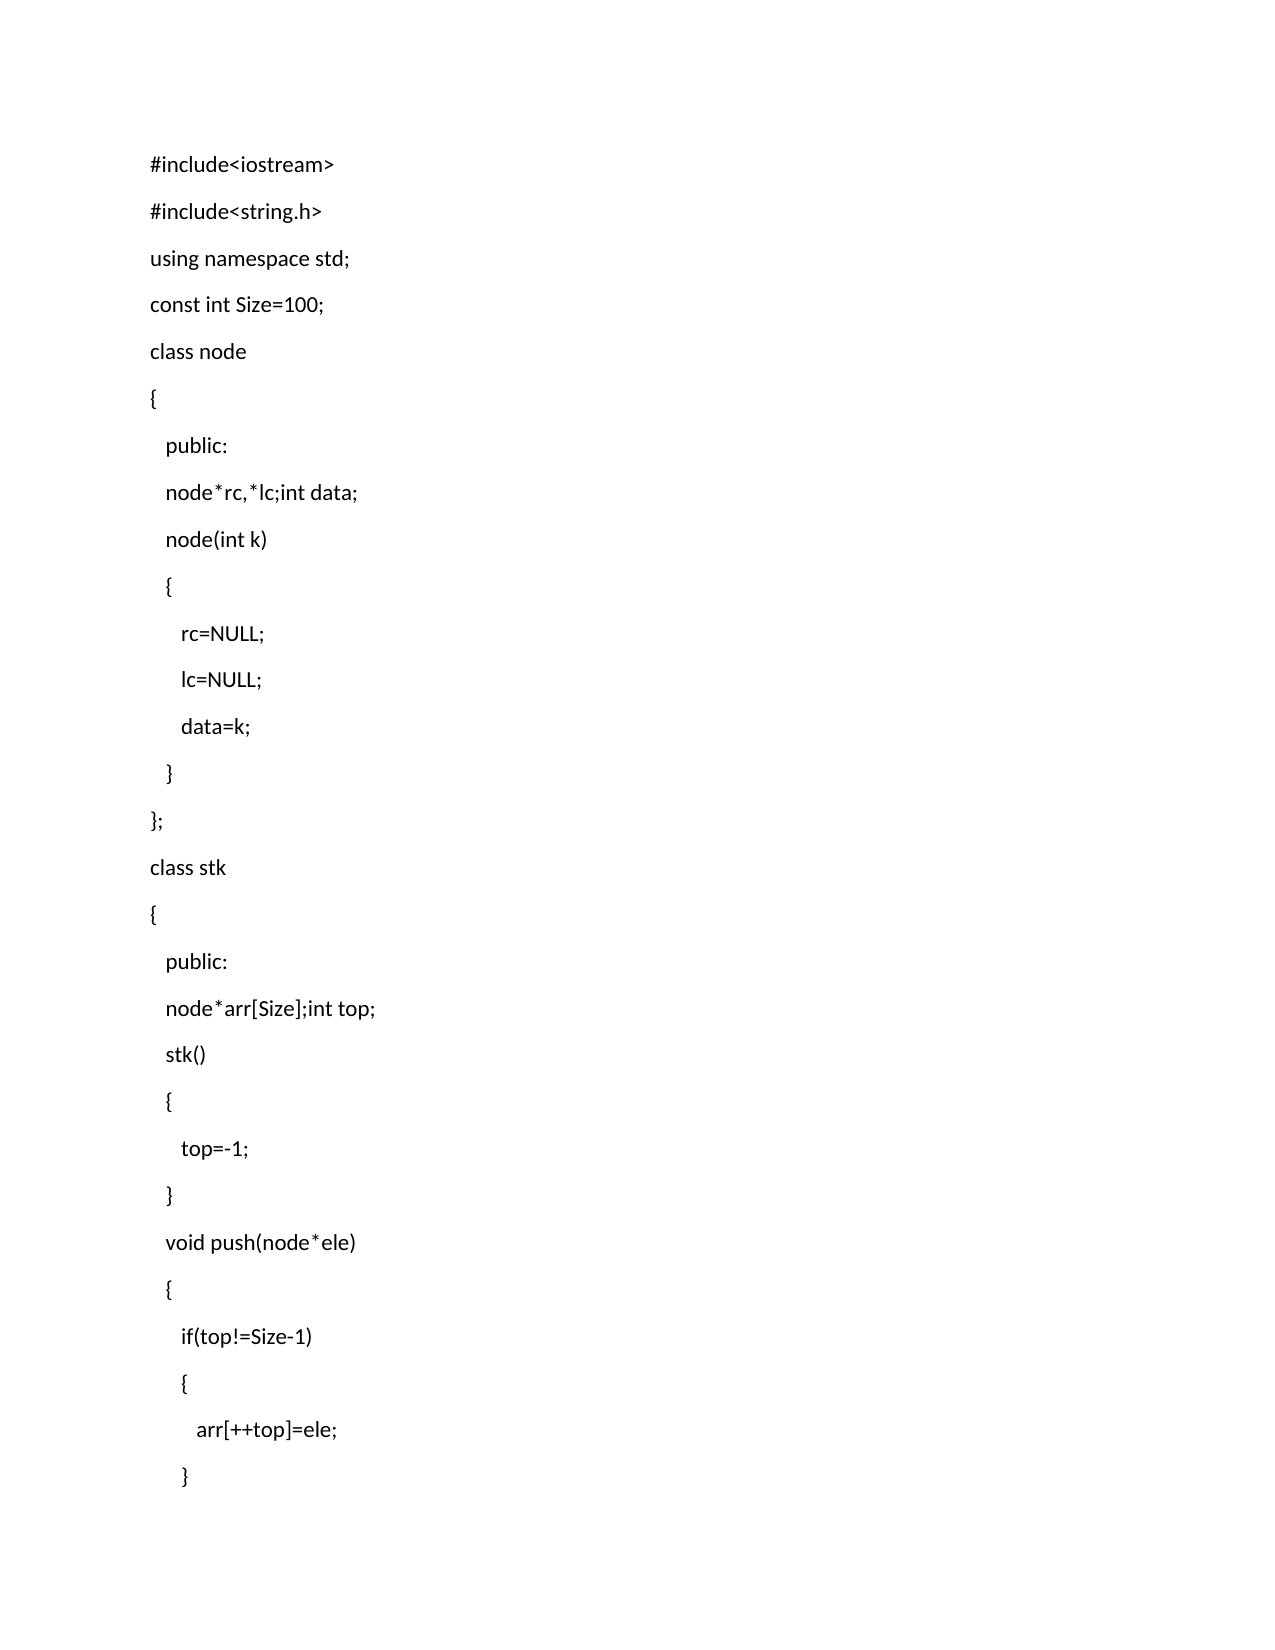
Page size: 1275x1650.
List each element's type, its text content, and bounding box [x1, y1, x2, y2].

text #include<string.h> [150, 197, 1125, 225]
text public: [150, 431, 1125, 459]
text { [150, 1087, 1125, 1116]
text top=-1; [150, 1134, 1125, 1162]
text class stk [150, 853, 1125, 881]
text stk() [150, 1041, 1125, 1069]
text } [150, 1181, 1125, 1209]
text data=k; [150, 712, 1125, 741]
text }; [150, 806, 1125, 834]
text #include<iostream> [150, 150, 1125, 178]
text if(top!=Size-1) [150, 1322, 1125, 1350]
text lc=NULL; [150, 666, 1125, 694]
text class node [150, 337, 1125, 366]
text } [150, 759, 1125, 787]
text void push(node*ele) [150, 1228, 1125, 1256]
text const int Size=100; [150, 291, 1125, 319]
text { [150, 900, 1125, 928]
text node*rc,*lc;int data; [150, 478, 1125, 506]
text public: [150, 947, 1125, 975]
text rc=NULL; [150, 619, 1125, 647]
text node*arr[Size];int top; [150, 994, 1125, 1022]
text node(int k) [150, 525, 1125, 553]
text { [150, 384, 1125, 412]
text { [150, 572, 1125, 600]
text { [150, 1369, 1125, 1397]
text { [150, 1275, 1125, 1303]
text arr[++top]=ele; [150, 1416, 1125, 1444]
text using namespace std; [150, 244, 1125, 272]
text } [150, 1462, 1125, 1491]
